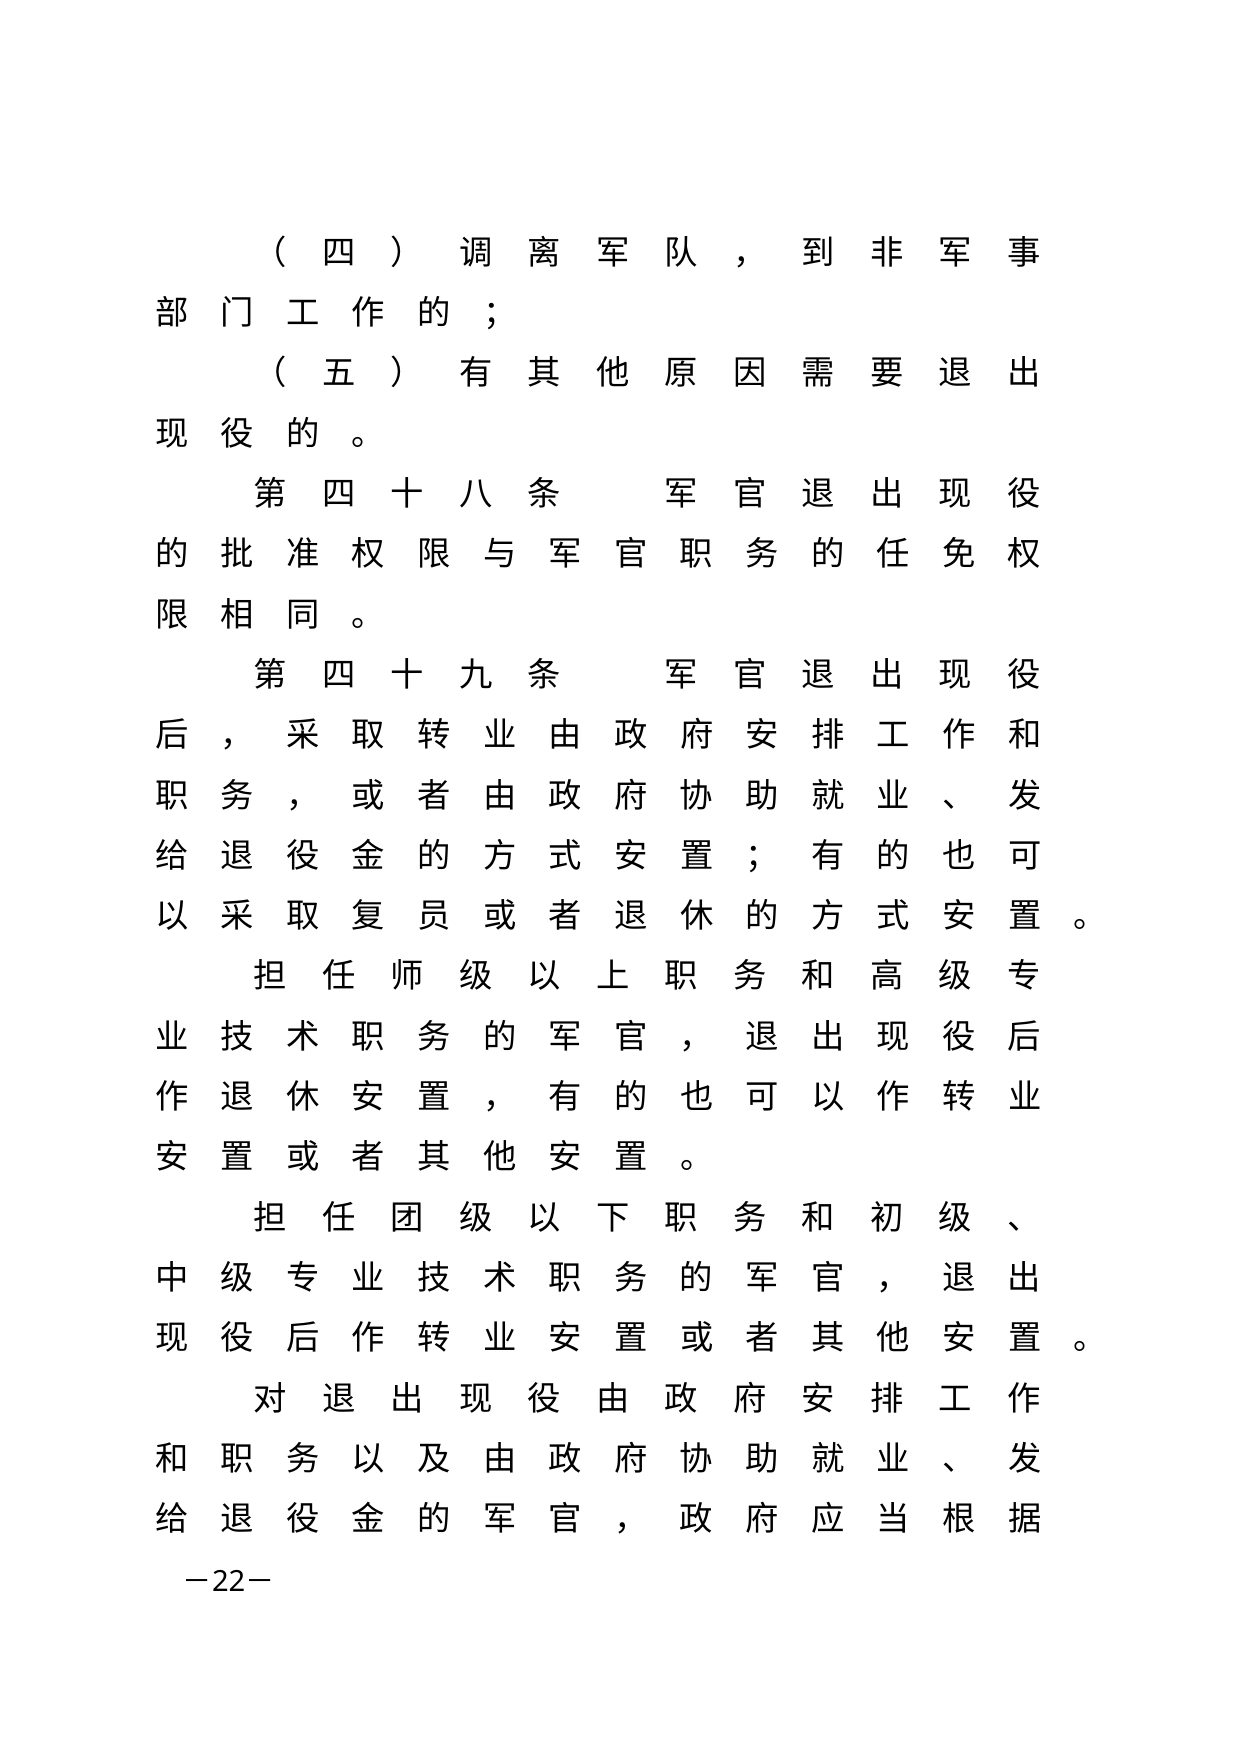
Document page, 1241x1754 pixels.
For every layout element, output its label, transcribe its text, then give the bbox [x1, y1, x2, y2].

text 第四十九条 军官退出现役后，采取转业由政府安排工作和职务，或者由政府协助就业、发给退役金的方式安置；有的也可以采取复员或者退休的方式安置。 [155, 642, 1073, 943]
text （四）调离军队，到非军事部门工作的； [155, 219, 1073, 340]
text 第四十八条 军官退出现役的批准权限与军官职务的任免权限相同。 [155, 461, 1073, 642]
text （五）有其他原因需要退出现役的。 [155, 340, 1073, 461]
text 担任团级以下职务和初级、中级专业技术职务的军官，退出现役后作转业安置或者其他安置。 [155, 1184, 1073, 1365]
text 对退出现役由政府安排工作和职务以及由政府协助就业、发给退役金的军官，政府应当根据需要进行职业培训。 [155, 1365, 1073, 1546]
text 担任师级以上职务和高级专业技术职务的军官，退出现役后作退休安置，有的也可以作转业安置或者其他安置。 [155, 943, 1073, 1184]
